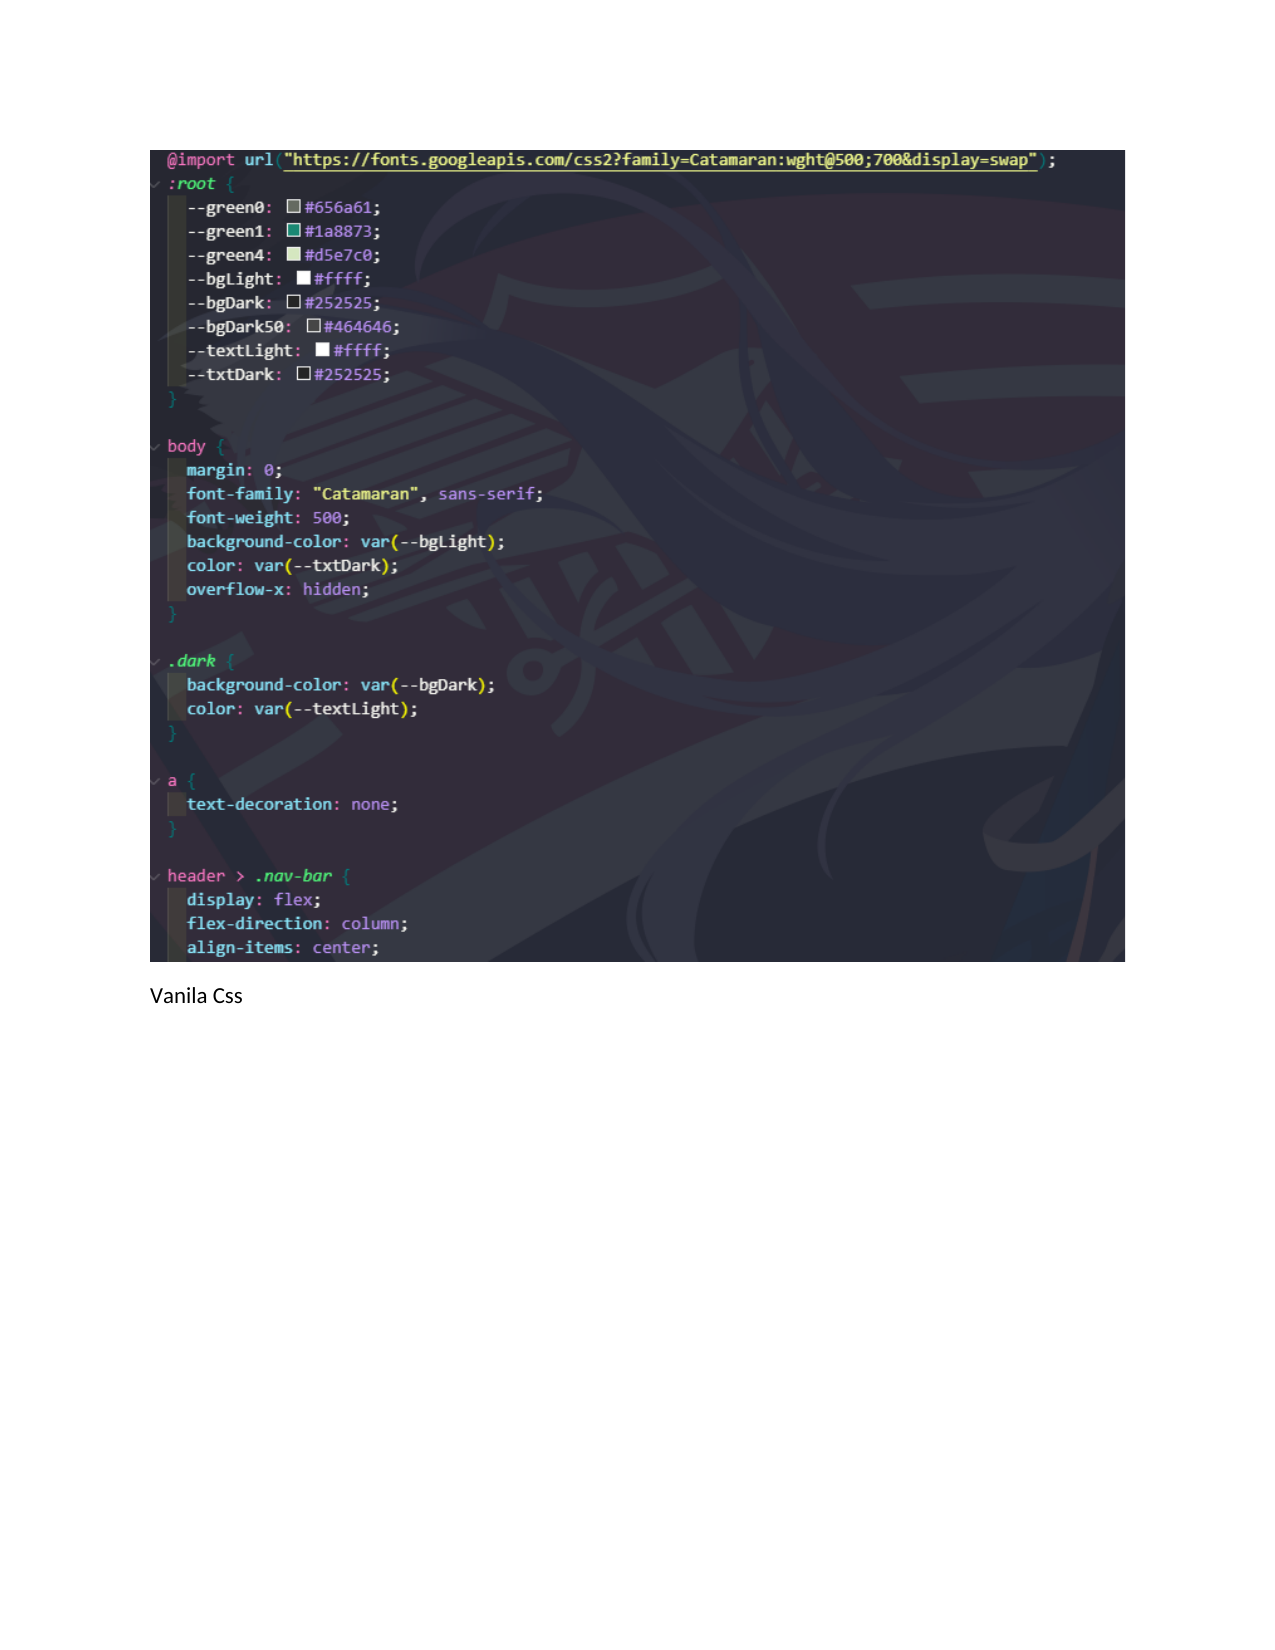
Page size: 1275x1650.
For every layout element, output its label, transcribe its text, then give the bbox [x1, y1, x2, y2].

text Vanila Css [150, 981, 1125, 1009]
picture [150, 150, 1125, 962]
